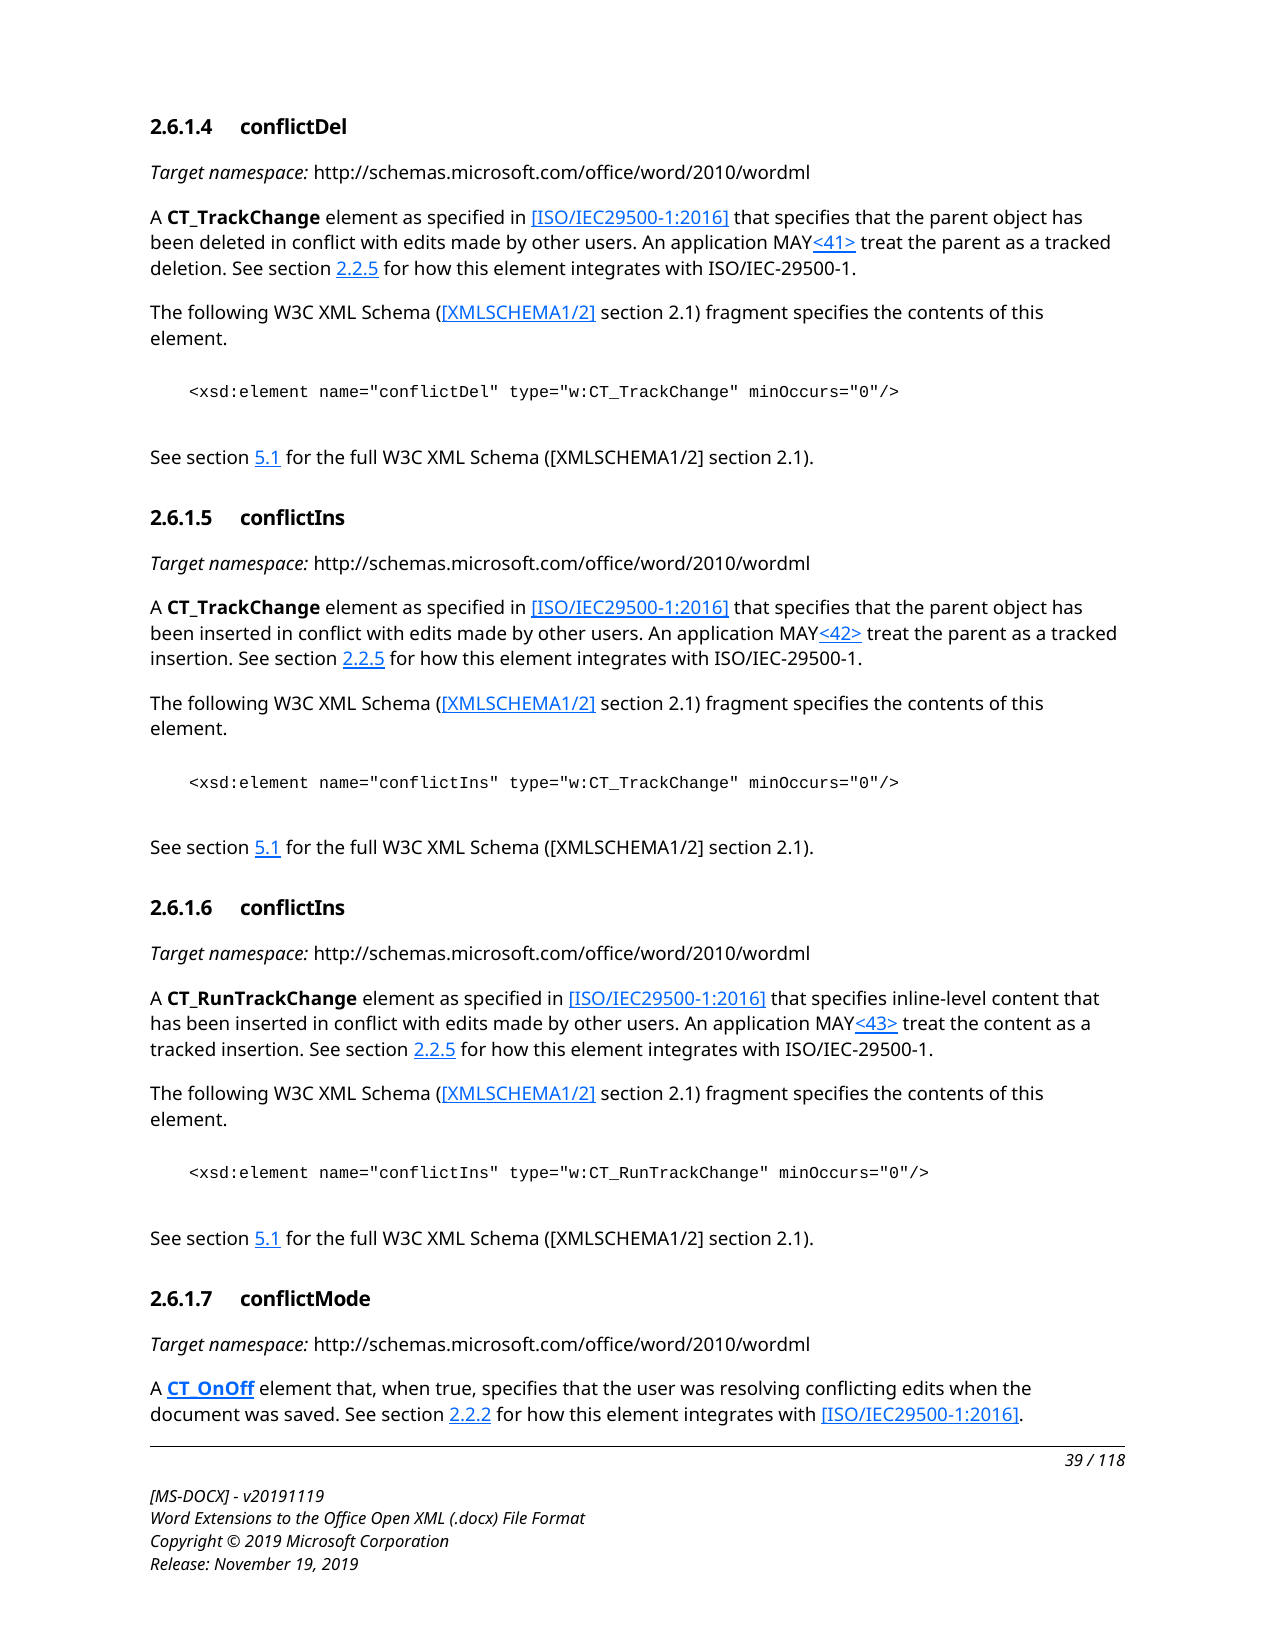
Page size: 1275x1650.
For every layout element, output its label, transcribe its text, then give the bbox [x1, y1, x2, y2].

text Target namespace: http://schemas.microsoft.com/office/word/2010/wordml [150, 160, 1125, 185]
subtitle conflictMode [150, 1284, 1125, 1312]
text Target namespace: http://schemas.microsoft.com/office/word/2010/wordml [150, 1331, 1125, 1357]
subtitle conflictIns [150, 503, 1125, 531]
subtitle conflictIns [150, 893, 1125, 922]
text The following W3C XML Schema ([XMLSCHEMA1/2] section 2.1) fragment specifies the contents of this element. [150, 690, 1125, 741]
text <xsd:element name="conflictIns" type="w:CT_RunTrackChange" minOccurs="0"/> [175, 1156, 1137, 1194]
text The following W3C XML Schema ([XMLSCHEMA1/2] section 2.1) fragment specifies the contents of this element. [150, 299, 1125, 350]
text <xsd:element name="conflictDel" type="w:CT_TrackChange" minOccurs="0"/> [175, 375, 1137, 413]
text A CT_RunTrackChange element as specified in [ISO/IEC29500-1:2016] that specifies inline-level content that has been inserted in conflict with edits made by other users. An application MAY<43> treat the content as a tracked insertion. See section 2.2.5 for how this element integrates with ISO/IEC-29500-1. [150, 985, 1125, 1062]
text The following W3C XML Schema ([XMLSCHEMA1/2] section 2.1) fragment specifies the contents of this element. [150, 1080, 1125, 1131]
text A CT_TrackChange element as specified in [ISO/IEC29500-1:2016] that specifies that the parent object has been deleted in conflict with edits made by other users. An application MAY<41> treat the parent as a tracked deletion. See section 2.2.5 for how this element integrates with ISO/IEC-29500-1. [150, 204, 1125, 281]
text Target namespace: http://schemas.microsoft.com/office/word/2010/wordml [150, 941, 1125, 966]
text See section 5.1 for the full W3C XML Schema ([XMLSCHEMA1/2] section 2.1). [150, 444, 1125, 470]
text See section 5.1 for the full W3C XML Schema ([XMLSCHEMA1/2] section 2.1). [150, 1225, 1125, 1251]
text <xsd:element name="conflictIns" type="w:CT_TrackChange" minOccurs="0"/> [175, 766, 1137, 803]
text A CT_TrackChange element as specified in [ISO/IEC29500-1:2016] that specifies that the parent object has been inserted in conflict with edits made by other users. An application MAY<42> treat the parent as a tracked insertion. See section 2.2.5 for how this element integrates with ISO/IEC-29500-1. [150, 594, 1125, 671]
text Target namespace: http://schemas.microsoft.com/office/word/2010/wordml [150, 550, 1125, 576]
text See section 5.1 for the full W3C XML Schema ([XMLSCHEMA1/2] section 2.1). [150, 835, 1125, 860]
subtitle conflictDel [150, 112, 1125, 141]
text A CT_OnOff element that, when true, specifies that the user was resolving conflicting edits when the document was saved. See section 2.2.2 for how this element integrates with [ISO/IEC29500-1:2016]. [150, 1376, 1125, 1427]
